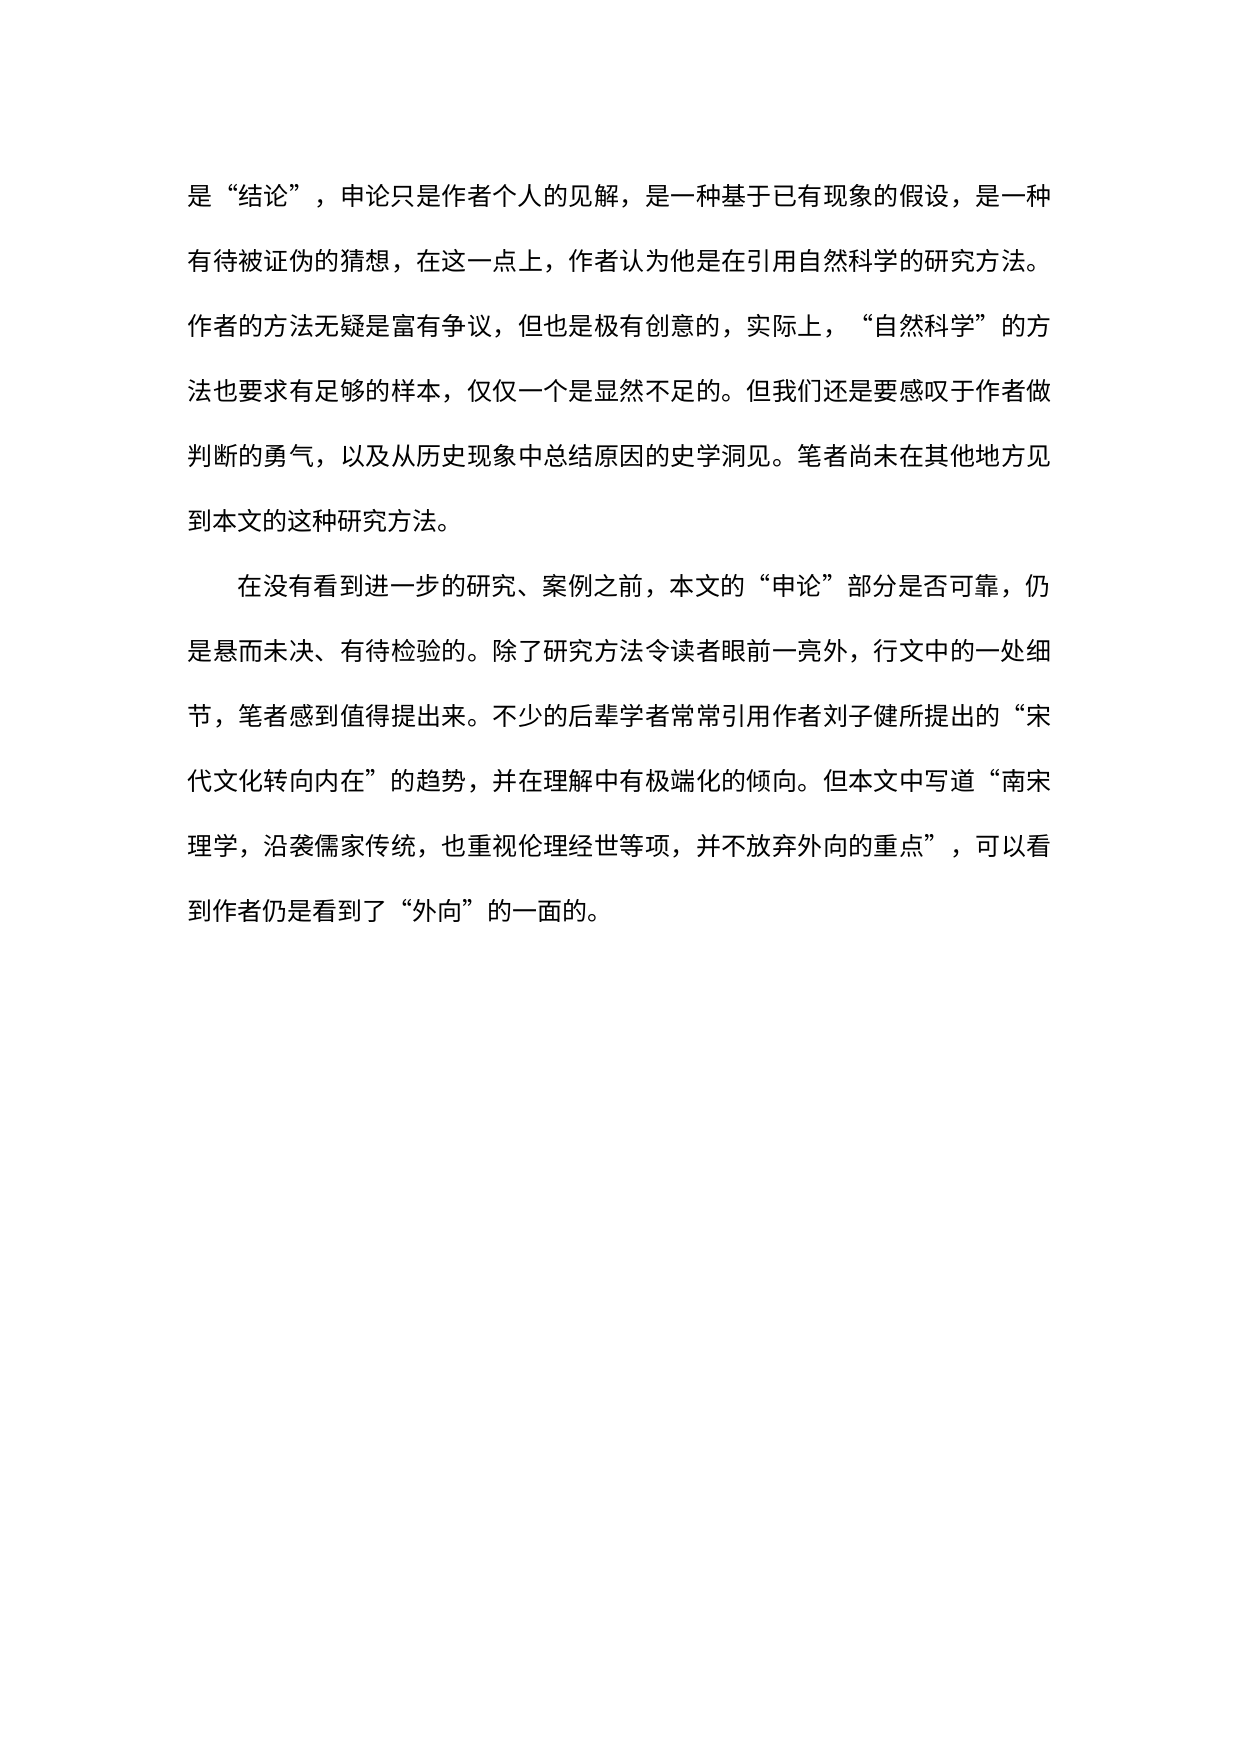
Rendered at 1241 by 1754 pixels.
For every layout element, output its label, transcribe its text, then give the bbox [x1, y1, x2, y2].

text 在没有看到进一步的研究、案例之前，本文的“申论”部分是否可靠，仍是悬而未决、有待检验的。除了研究方法令读者眼前一亮外，行文中的一处细节，笔者感到值得提出来。不少的后辈学者常常引用作者刘子健所提出的“宋代文化转向内在”的趋势，并在理解中有极端化的倾向。但本文中写道“南宋理学，沿袭儒家传统，也重视伦理经世等项，并不放弃外向的重点”，可以看到作者仍是看到了“外向”的一面的。 [187, 552, 1053, 942]
